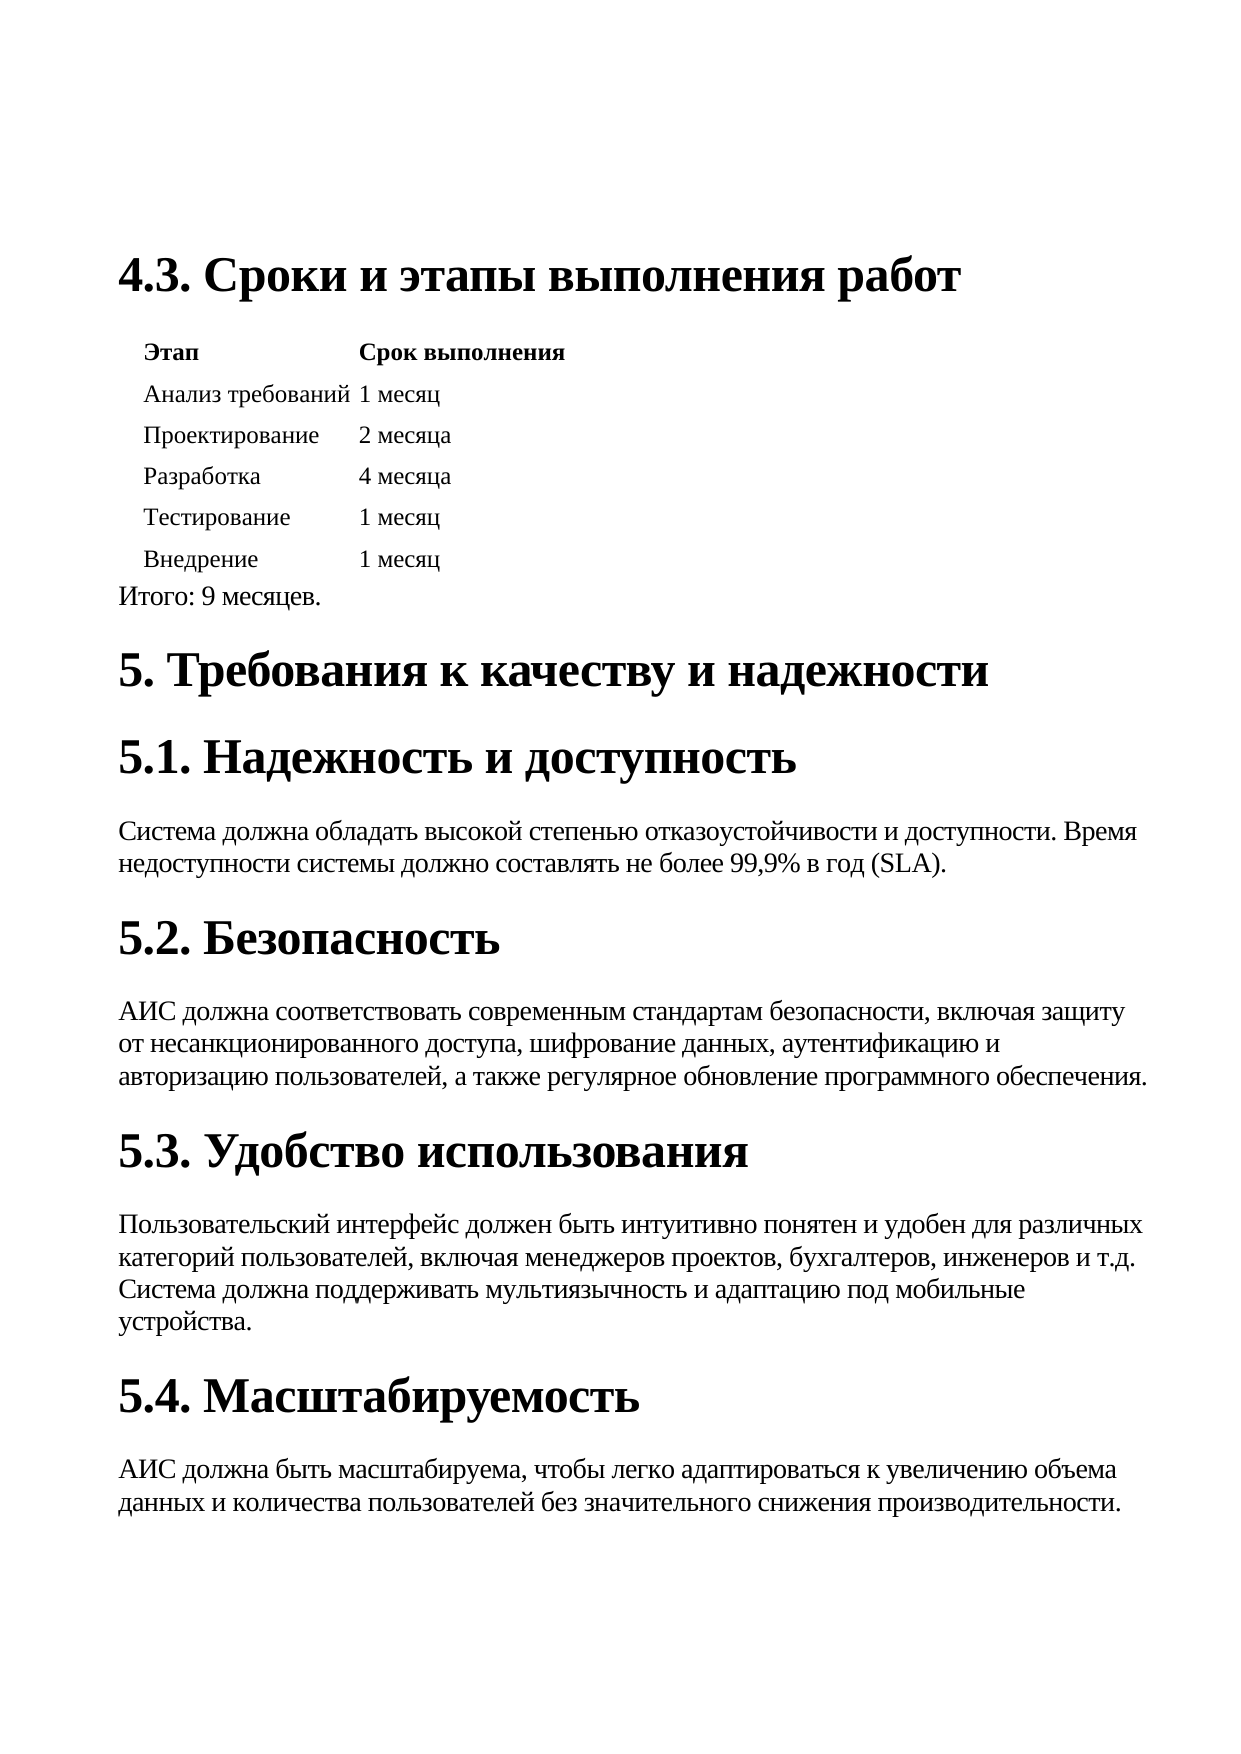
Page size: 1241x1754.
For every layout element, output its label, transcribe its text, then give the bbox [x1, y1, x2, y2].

table_cell Анализ требований [177, 373, 393, 414]
text 5.2. Безопасность [118, 907, 1152, 965]
table_cell 1 месяц [393, 496, 608, 537]
table_cell Проектирование [177, 414, 393, 455]
text Итого: 9 месяцев. [118, 579, 1152, 611]
table_cell Разработка [177, 455, 393, 496]
table_cell 1 месяц [393, 373, 608, 414]
text 5. Требования к качеству и надежности [118, 640, 1152, 698]
table_cell 4 месяца [393, 455, 608, 496]
table_cell Внедрение [177, 538, 393, 579]
text АИС должна соответствовать современным стандартам безопасности, включая защиту от несанкционированного доступа, шифрование данных, аутентификацию и авторизацию пользователей, а также регулярное обновление программного обеспечения. [118, 994, 1152, 1091]
text Пользовательский интерфейс должен быть интуитивно понятен и удобен для различных категорий пользователей, включая менеджеров проектов, бухгалтеров, инженеров и т.д. Система должна поддерживать мультиязычность и адаптацию под мобильные устройства. [118, 1207, 1152, 1337]
table_header Этап [177, 331, 393, 372]
table_cell 2 месяца [393, 414, 608, 455]
text 5.4. Масштабируемость [118, 1366, 1152, 1423]
text АИС должна быть масштабируема, чтобы легко адаптироваться к увеличению объема данных и количества пользователей без значительного снижения производительности. [118, 1453, 1152, 1517]
text 5.1. Надежность и доступность [118, 727, 1152, 784]
table_header Срок выполнения [393, 331, 608, 372]
text Система должна обладать высокой степенью отказоустойчивости и доступности. Время недоступности системы должно составлять не более 99,9% в год (SLA). [118, 813, 1152, 878]
table_cell 1 месяц [393, 538, 608, 579]
text 4.3. Сроки и этапы выполнения работ [118, 244, 1152, 302]
table_cell Тестирование [177, 496, 393, 537]
text 5.3. Удобство использования [118, 1121, 1152, 1178]
